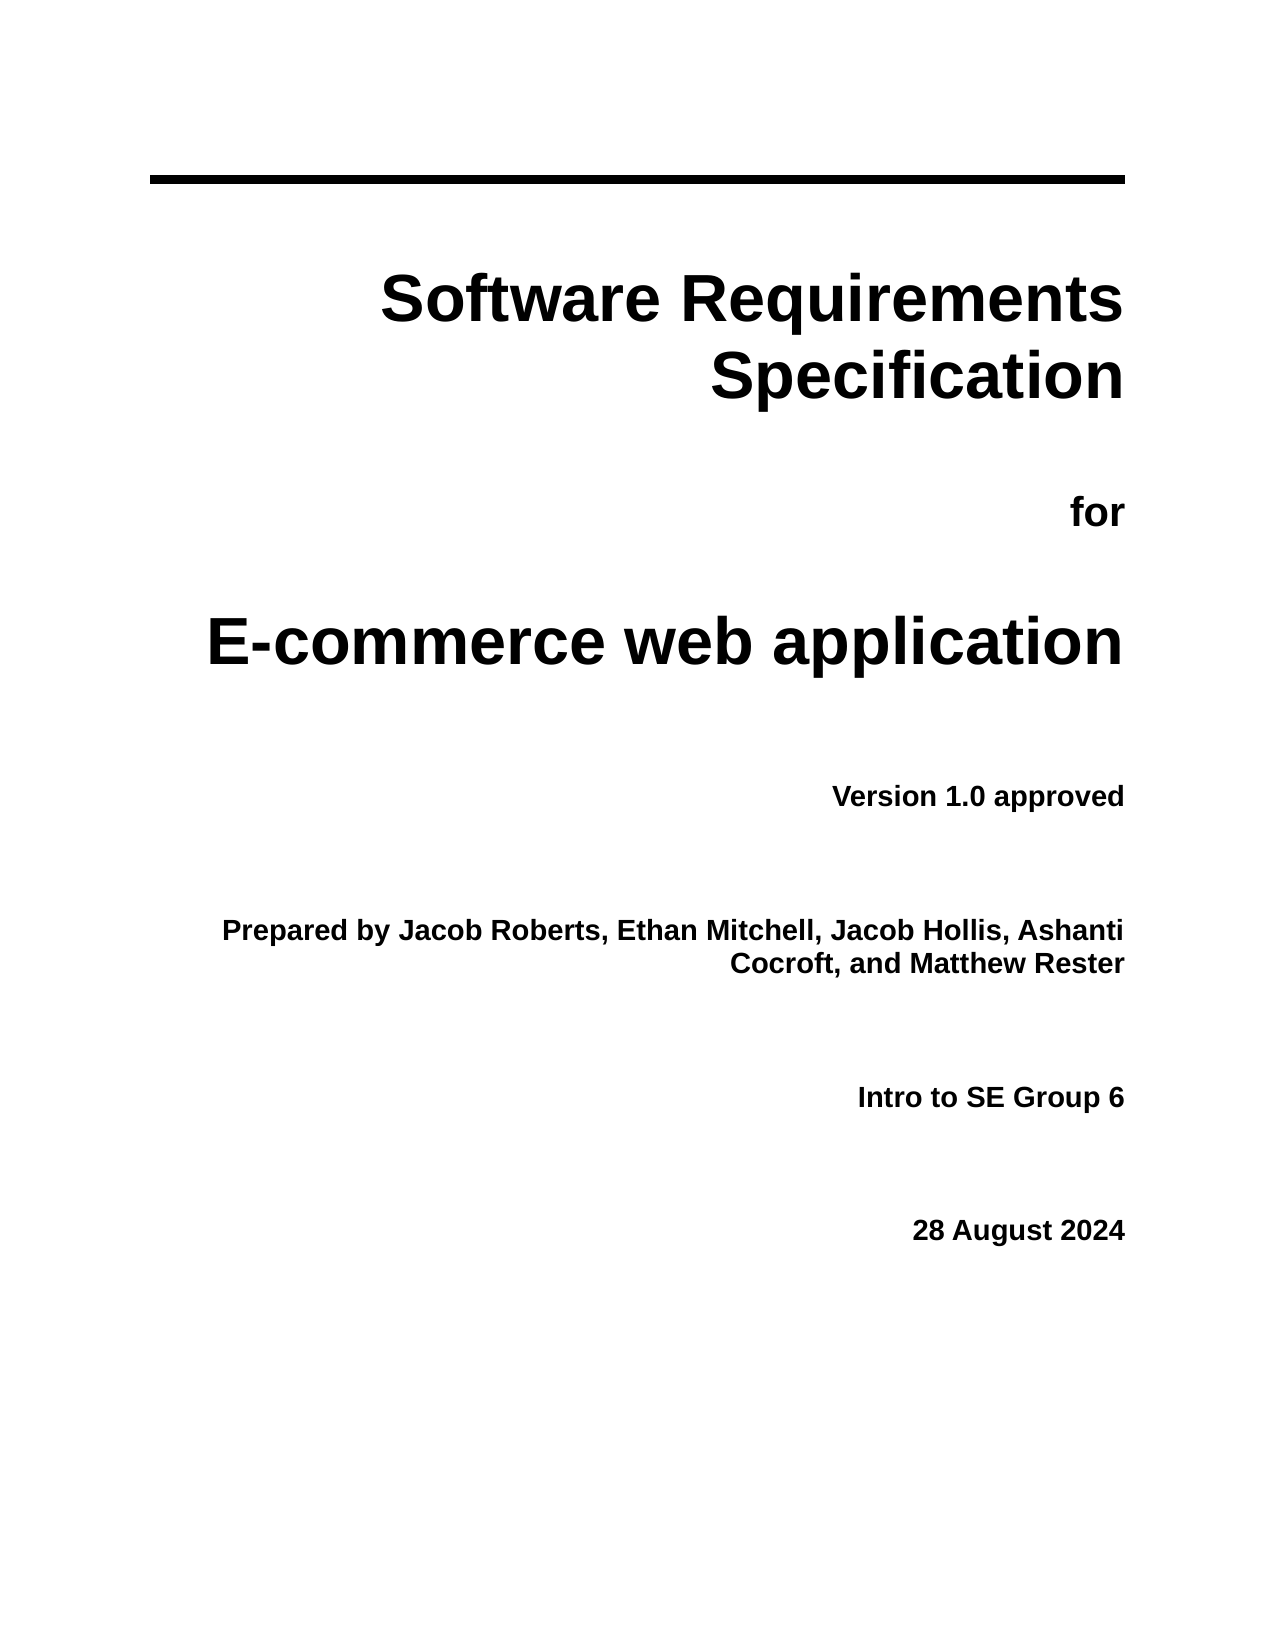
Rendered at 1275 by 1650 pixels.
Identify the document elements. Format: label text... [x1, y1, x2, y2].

text Intro to SE Group 6 [150, 1079, 1125, 1113]
title E-commerce web application [150, 602, 1125, 679]
title for [150, 488, 1125, 536]
text 28 August 2024 [150, 1213, 1125, 1247]
title Software Requirements Specification [150, 259, 1125, 413]
text Version 1.0 approved [150, 779, 1125, 812]
text Prepared by Jacob Roberts, Ethan Mitchell, Jacob Hollis, Ashanti Cocroft, and Matthew Rester [150, 912, 1125, 979]
